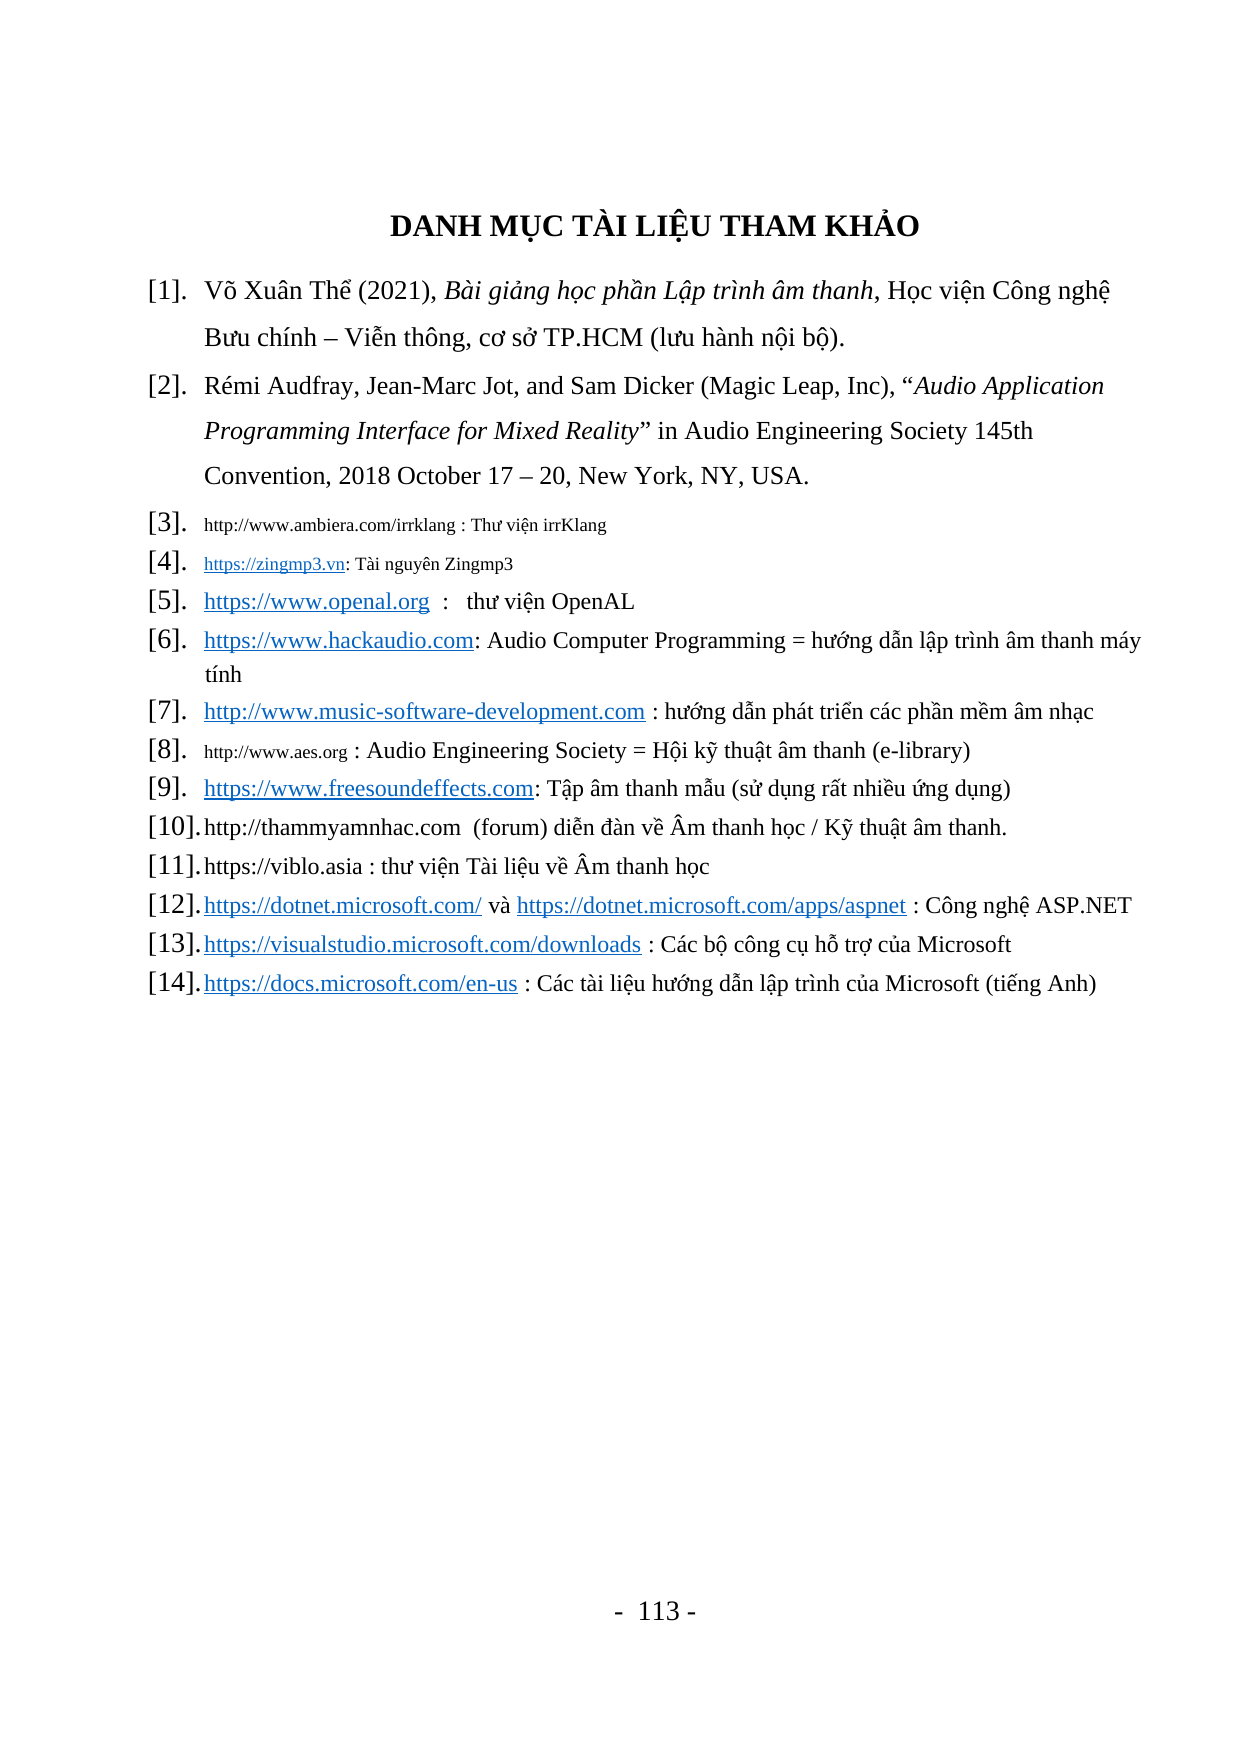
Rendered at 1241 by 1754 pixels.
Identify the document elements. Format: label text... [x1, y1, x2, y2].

list https://zingmp3.vn: Tài nguyên Zingmp3 [148, 544, 1162, 576]
list http://www.aes.org : Audio Engineering Society = Hội kỹ thuật âm thanh (e-library) [148, 732, 1162, 764]
list Võ Xuân Thể (2021), Bài giảng học phần Lập trình âm thanh, Học viện Công nghệ Bưu chính – Viễn thông, cơ sở TP.HCM (lưu hành nội bộ). [148, 273, 1162, 352]
list https://www.freesoundeffects.com: Tập âm thanh mẫu (sử dụng rất nhiều ứng dụng) [148, 771, 1162, 803]
list https://docs.microsoft.com/en-us : Các tài liệu hướng dẫn lập trình của Microsoft (tiếng Anh) [148, 965, 1162, 997]
list http://www.music-software-development.com : hướng dẫn phát triển các phần mềm âm nhạc [148, 693, 1162, 725]
list https://viblo.asia : thư viện Tài liệu về Âm thanh học [148, 848, 1162, 881]
subtitle DANH MỤC TÀI LIỆU THAM KHẢO [148, 207, 1162, 243]
list https://www.hackaudio.com: Audio Computer Programming = hướng dẫn lập trình âm thanh máy tính [148, 622, 1162, 687]
list Rémi Audfray, Jean-Marc Jot, and Sam Dicker (Magic Leap, Inc), “Audio Application Programming Interface for Mixed Reality” in Audio Engineering Society 145th Convention, 2018 October 17 – 20, New York, NY, USA. [148, 368, 1162, 490]
list https://dotnet.microsoft.com/ và https://dotnet.microsoft.com/apps/aspnet : Công nghệ ASP.NET [148, 887, 1162, 919]
list http://www.ambiera.com/irrklang : Thư viện irrKlang [148, 505, 1162, 538]
list https://visualstudio.microsoft.com/downloads : Các bộ công cụ hỗ trợ của Microsoft [148, 926, 1162, 958]
list https://www.openal.org : thư viện OpenAL [148, 583, 1162, 615]
list http://thammyamnhac.com (forum) diễn đàn về Âm thanh học / Kỹ thuật âm thanh. [148, 809, 1162, 842]
